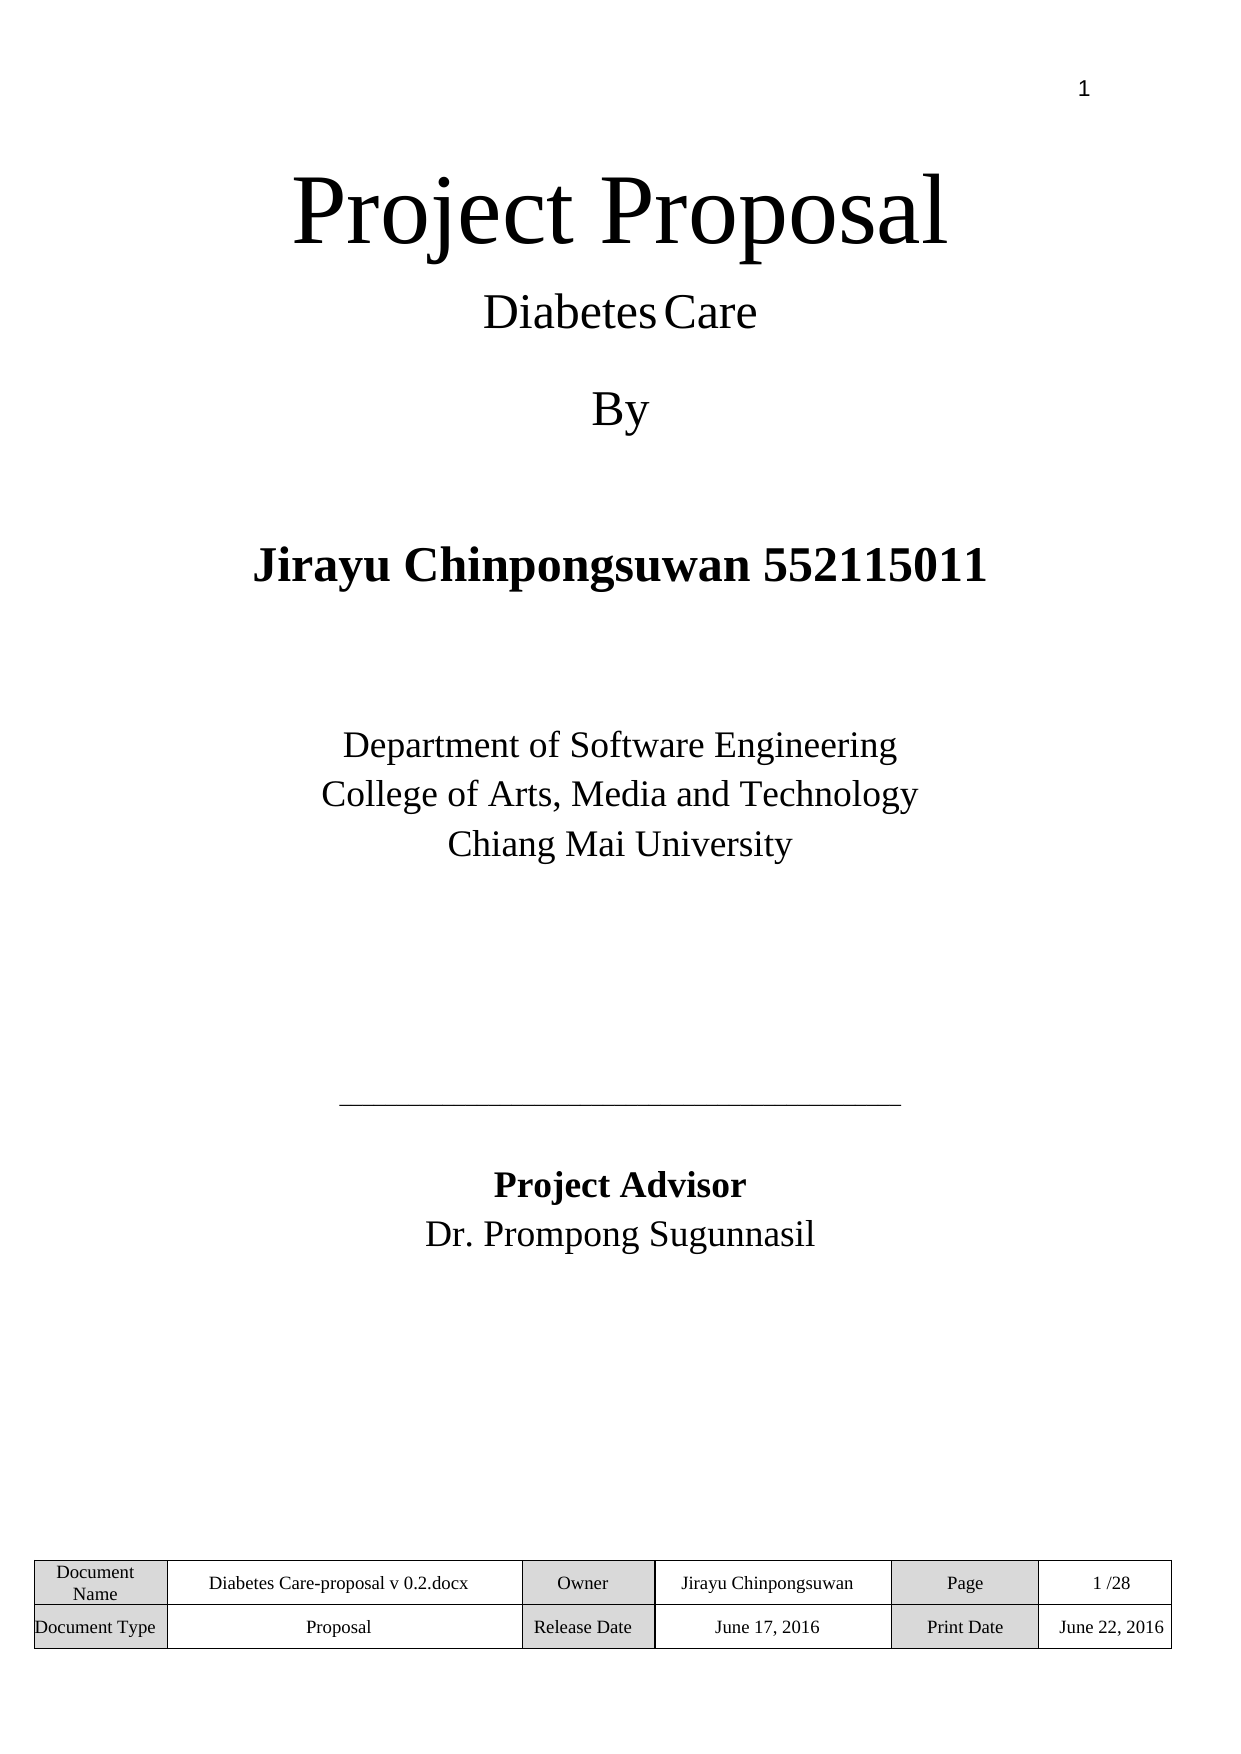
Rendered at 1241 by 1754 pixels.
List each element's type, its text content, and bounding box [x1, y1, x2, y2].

text Jirayu Chinpongsuwan 552115011 [150, 535, 1090, 593]
text Chiang Mai University [150, 821, 1090, 864]
text By [150, 378, 1090, 436]
text Department of Software Engineering [150, 722, 1090, 765]
text Diabetes Care [150, 282, 1090, 340]
text _________________________________________________ [150, 1082, 1090, 1108]
text College of Arts, Media and Technology [150, 772, 1090, 815]
text Project Advisor [150, 1162, 1090, 1205]
text Project Proposal [150, 150, 1090, 265]
text Dr. Prompong Sugunnasil [150, 1212, 1090, 1255]
